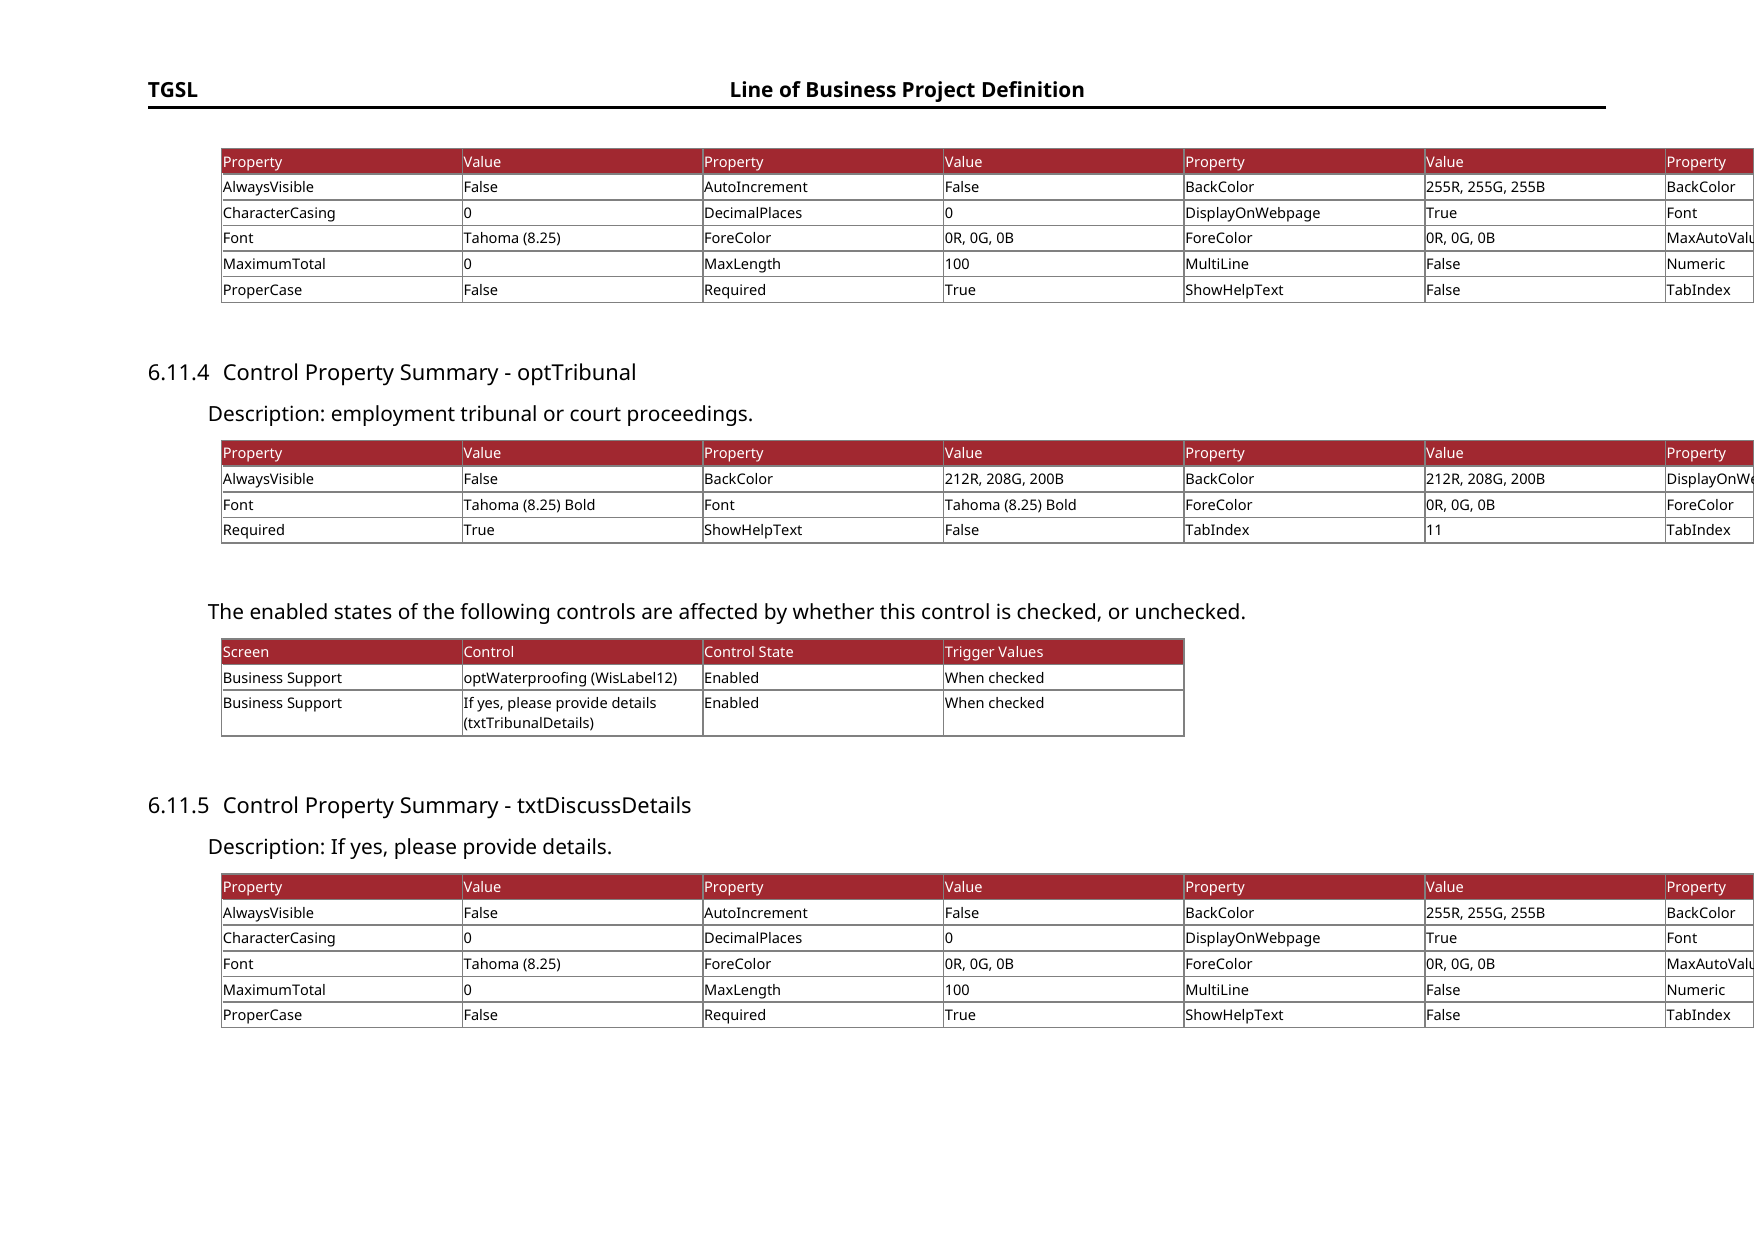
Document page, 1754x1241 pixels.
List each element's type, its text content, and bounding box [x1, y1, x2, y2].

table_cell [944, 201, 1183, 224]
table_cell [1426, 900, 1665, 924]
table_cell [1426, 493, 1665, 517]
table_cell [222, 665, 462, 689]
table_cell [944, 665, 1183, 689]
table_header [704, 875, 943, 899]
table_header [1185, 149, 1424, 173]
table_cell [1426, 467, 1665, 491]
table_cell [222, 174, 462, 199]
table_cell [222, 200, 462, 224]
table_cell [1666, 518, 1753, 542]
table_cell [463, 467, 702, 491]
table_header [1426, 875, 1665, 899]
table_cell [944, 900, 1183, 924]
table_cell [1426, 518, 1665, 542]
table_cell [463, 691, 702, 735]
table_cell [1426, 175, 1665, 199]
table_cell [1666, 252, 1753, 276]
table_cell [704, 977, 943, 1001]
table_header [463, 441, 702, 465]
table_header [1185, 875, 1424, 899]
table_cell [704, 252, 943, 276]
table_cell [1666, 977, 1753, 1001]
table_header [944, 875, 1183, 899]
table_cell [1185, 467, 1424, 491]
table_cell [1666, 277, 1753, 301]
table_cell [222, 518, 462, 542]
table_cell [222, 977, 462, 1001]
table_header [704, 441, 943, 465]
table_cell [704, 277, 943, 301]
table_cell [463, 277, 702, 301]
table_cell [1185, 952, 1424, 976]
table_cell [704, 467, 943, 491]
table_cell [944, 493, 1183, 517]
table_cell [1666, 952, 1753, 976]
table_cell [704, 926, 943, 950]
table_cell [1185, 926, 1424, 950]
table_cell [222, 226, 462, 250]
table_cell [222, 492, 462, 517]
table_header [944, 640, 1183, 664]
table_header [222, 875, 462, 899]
subtitle Control Property Summary - txtDiscussDetails [148, 790, 1606, 820]
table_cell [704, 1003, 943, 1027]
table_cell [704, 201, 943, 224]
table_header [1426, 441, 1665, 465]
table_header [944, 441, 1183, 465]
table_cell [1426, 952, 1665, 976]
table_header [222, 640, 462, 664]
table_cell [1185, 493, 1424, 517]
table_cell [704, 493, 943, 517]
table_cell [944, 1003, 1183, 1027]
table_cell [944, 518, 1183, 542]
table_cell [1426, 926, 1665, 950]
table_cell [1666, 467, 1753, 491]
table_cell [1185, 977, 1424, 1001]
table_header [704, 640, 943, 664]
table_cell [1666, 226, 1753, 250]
subtitle Control Property Summary - optTribunal [148, 356, 1606, 386]
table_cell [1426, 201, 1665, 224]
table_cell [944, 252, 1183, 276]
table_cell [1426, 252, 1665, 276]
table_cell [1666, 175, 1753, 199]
text Description: employment tribunal or court proceedings. [208, 399, 1606, 427]
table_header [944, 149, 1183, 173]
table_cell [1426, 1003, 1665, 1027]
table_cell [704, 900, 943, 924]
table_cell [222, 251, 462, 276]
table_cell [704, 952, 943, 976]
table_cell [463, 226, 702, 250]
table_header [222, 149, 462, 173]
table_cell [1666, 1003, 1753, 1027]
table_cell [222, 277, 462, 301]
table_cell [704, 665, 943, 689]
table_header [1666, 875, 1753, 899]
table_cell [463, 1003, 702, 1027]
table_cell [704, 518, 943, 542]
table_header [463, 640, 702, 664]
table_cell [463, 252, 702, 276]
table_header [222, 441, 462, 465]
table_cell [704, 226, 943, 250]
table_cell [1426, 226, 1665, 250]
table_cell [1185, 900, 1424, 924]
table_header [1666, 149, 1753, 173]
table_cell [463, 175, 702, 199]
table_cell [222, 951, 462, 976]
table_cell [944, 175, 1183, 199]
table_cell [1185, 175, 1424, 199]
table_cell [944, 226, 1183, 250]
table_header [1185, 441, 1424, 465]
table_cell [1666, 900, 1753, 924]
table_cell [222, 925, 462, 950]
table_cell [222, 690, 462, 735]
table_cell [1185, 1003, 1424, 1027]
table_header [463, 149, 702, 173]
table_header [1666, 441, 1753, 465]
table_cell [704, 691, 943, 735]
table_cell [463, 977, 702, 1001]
text The enabled states of the following controls are affected by whether this control is checked, or unchecked. [208, 597, 1606, 626]
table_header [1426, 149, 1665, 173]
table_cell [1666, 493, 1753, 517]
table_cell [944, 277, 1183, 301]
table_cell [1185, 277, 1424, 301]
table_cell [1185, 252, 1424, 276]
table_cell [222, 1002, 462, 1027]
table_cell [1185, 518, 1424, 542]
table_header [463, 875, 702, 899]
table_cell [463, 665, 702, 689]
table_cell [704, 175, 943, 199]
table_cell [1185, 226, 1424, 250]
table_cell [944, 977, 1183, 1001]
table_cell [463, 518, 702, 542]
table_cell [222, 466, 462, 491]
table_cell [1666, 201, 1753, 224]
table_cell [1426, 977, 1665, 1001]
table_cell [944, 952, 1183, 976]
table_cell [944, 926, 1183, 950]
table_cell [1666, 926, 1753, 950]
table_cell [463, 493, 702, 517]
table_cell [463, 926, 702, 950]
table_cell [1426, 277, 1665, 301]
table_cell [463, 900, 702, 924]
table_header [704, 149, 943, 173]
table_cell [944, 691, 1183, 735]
text Description: If yes, please provide details. [208, 832, 1606, 861]
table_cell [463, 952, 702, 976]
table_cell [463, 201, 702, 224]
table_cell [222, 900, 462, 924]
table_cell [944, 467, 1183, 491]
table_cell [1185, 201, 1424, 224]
